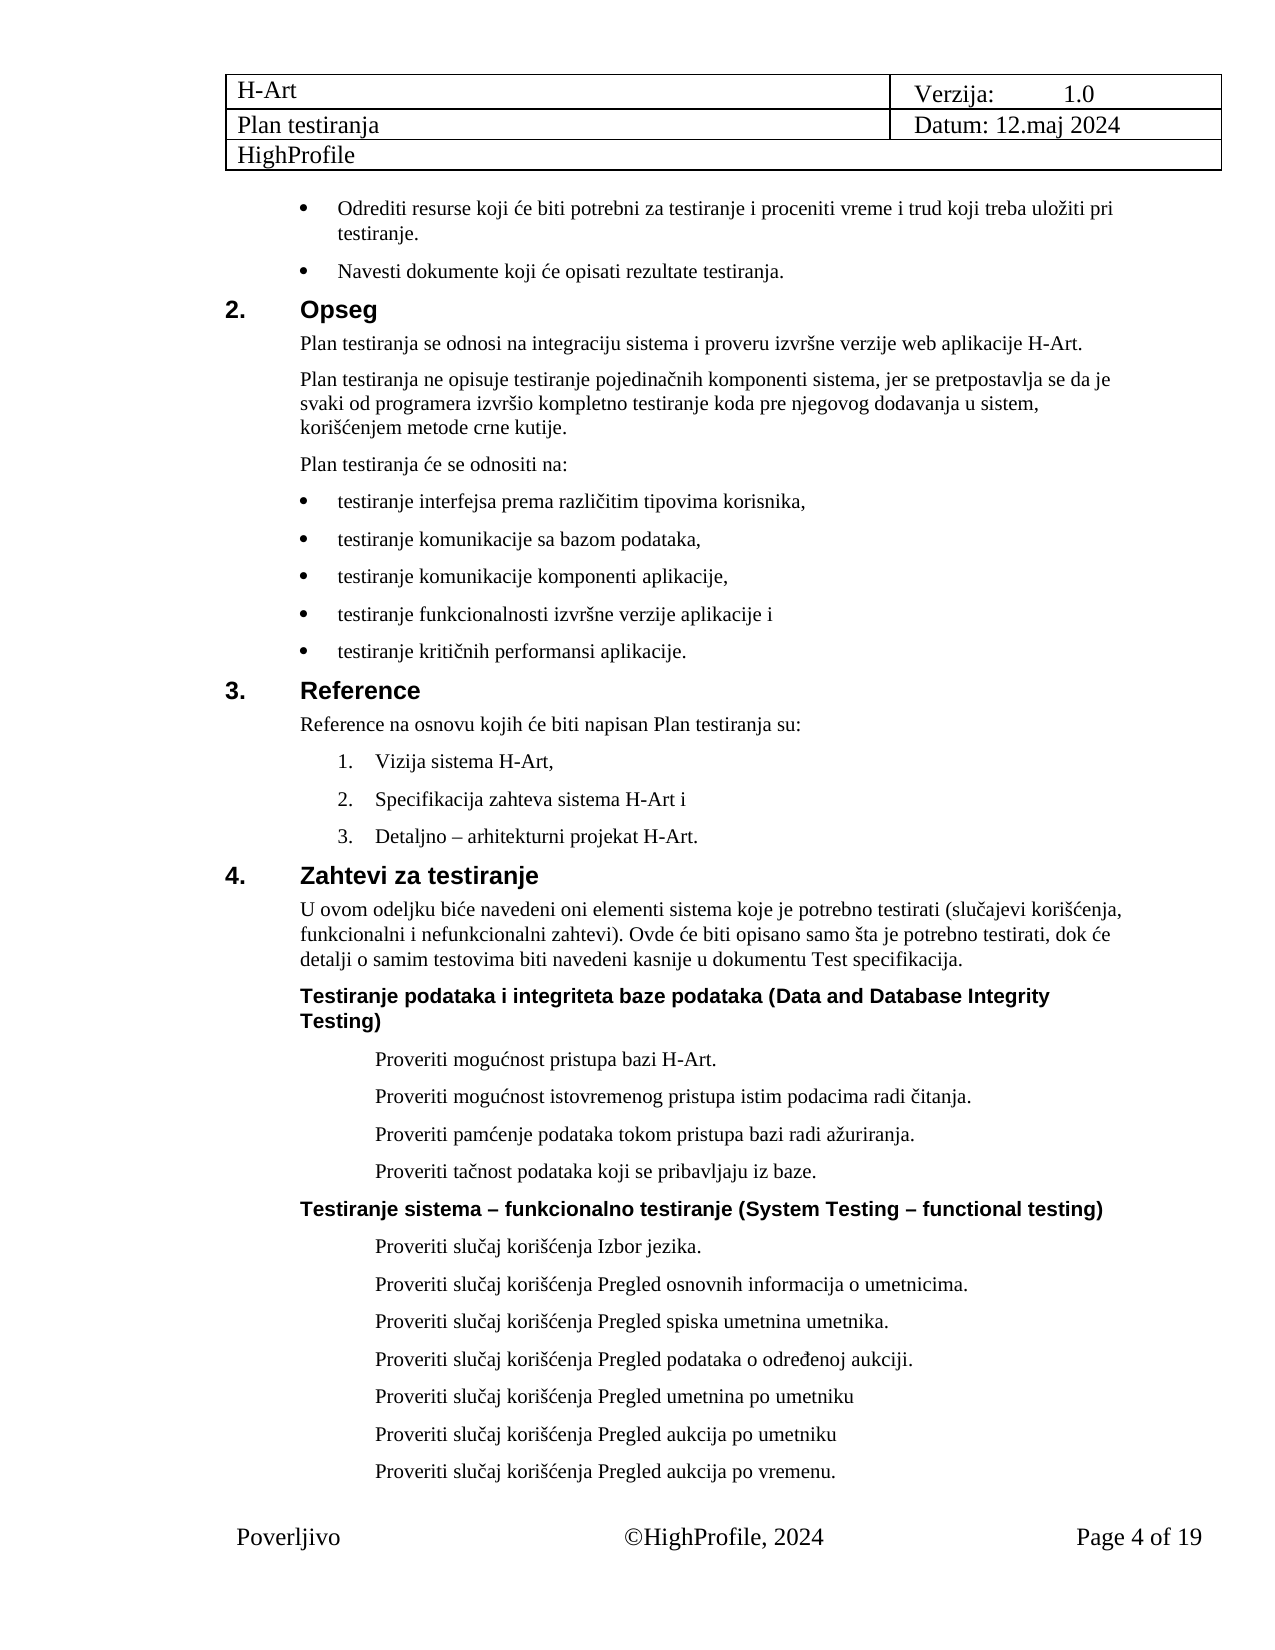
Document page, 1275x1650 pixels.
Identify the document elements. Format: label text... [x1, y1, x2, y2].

text Proveriti slučaj korišćenja Pregled spiska umetnina umetnika. [375, 1308, 1125, 1333]
subtitle Zahtevi za testiranje [225, 861, 1125, 889]
text Testiranje podataka i integriteta baze podataka (Data and Database Integrity Testing) [300, 983, 1125, 1033]
list Vizija sistema H-Art, [337, 748, 1125, 773]
list Detaljno – arhitekturni projekat H-Art. [337, 823, 1125, 848]
text Proveriti mogućnost pristupa bazi H-Art. [300, 1046, 1125, 1071]
text Proveriti slučaj korišćenja Pregled osnovnih informacija o umetnicima. [375, 1271, 1125, 1296]
text Proveriti slučaj korišćenja Pregled umetnina po umetniku [375, 1383, 1125, 1408]
text Reference na osnovu kojih će biti napisan Plan testiranja su: [300, 711, 1125, 736]
text Proveriti slučaj korišćenja Pregled aukcija po umetniku [375, 1421, 1125, 1446]
text Proveriti mogućnost istovremenog pristupa istim podacima radi čitanja. [300, 1083, 1125, 1108]
list Specifikacija zahteva sistema H-Art i [337, 786, 1125, 811]
text Proveriti slučaj korišćenja Pregled podataka o određenoj aukciji. [375, 1346, 1125, 1371]
list Navesti dokumente koji će opisati rezultate testiranja. [300, 258, 1125, 283]
subtitle Reference [225, 676, 1125, 704]
text Plan testiranja ne opisuje testiranje pojedinačnih komponenti sistema, jer se pretpostavlja se da je svaki od programera izvršio kompletno testiranje koda pre njegovog dodavanja u sistem, korišćenjem metode crne kutije. [300, 367, 1125, 439]
text U ovom odeljku biće navedeni oni elementi sistema koje je potrebno testirati (slučajevi korišćenja, funkcionalni i nefunkcionalni zahtevi). Ovde će biti opisano samo šta je potrebno testirati, dok će detalji o samim testovima biti navedeni kasnije u dokumentu Test specifikacija. [300, 896, 1125, 971]
list testiranje interfejsa prema različitim tipovima korisnika, [300, 488, 1125, 513]
text Proveriti slučaj korišćenja Izbor jezika. [375, 1233, 1125, 1258]
text Plan testiranja se odnosi na integraciju sistema i proveru izvršne verzije web aplikacije H-Art. [300, 330, 1125, 354]
list Odrediti resurse koji će biti potrebni za testiranje i proceniti vreme i trud koji treba uložiti pri testiranje. [300, 195, 1125, 245]
text Testiranje sistema – funkcionalno testiranje (System Testing – functional testing) [300, 1196, 1125, 1221]
subtitle Opseg [225, 295, 1125, 324]
list testiranje komunikacije sa bazom podataka, [300, 526, 1125, 551]
text Proveriti tačnost podataka koji se pribavljaju iz baze. [300, 1158, 1125, 1183]
text Proveriti pamćenje podataka tokom pristupa bazi radi ažuriranja. [300, 1121, 1125, 1146]
list testiranje funkcionalnosti izvršne verzije aplikacije i [300, 601, 1125, 626]
list testiranje kritičnih performansi aplikacije. [300, 638, 1125, 663]
text Plan testiranja će se odnositi na: [300, 452, 1125, 476]
list testiranje komunikacije komponenti aplikacije, [300, 563, 1125, 588]
text Proveriti slučaj korišćenja Pregled aukcija po vremenu. [375, 1458, 1125, 1483]
